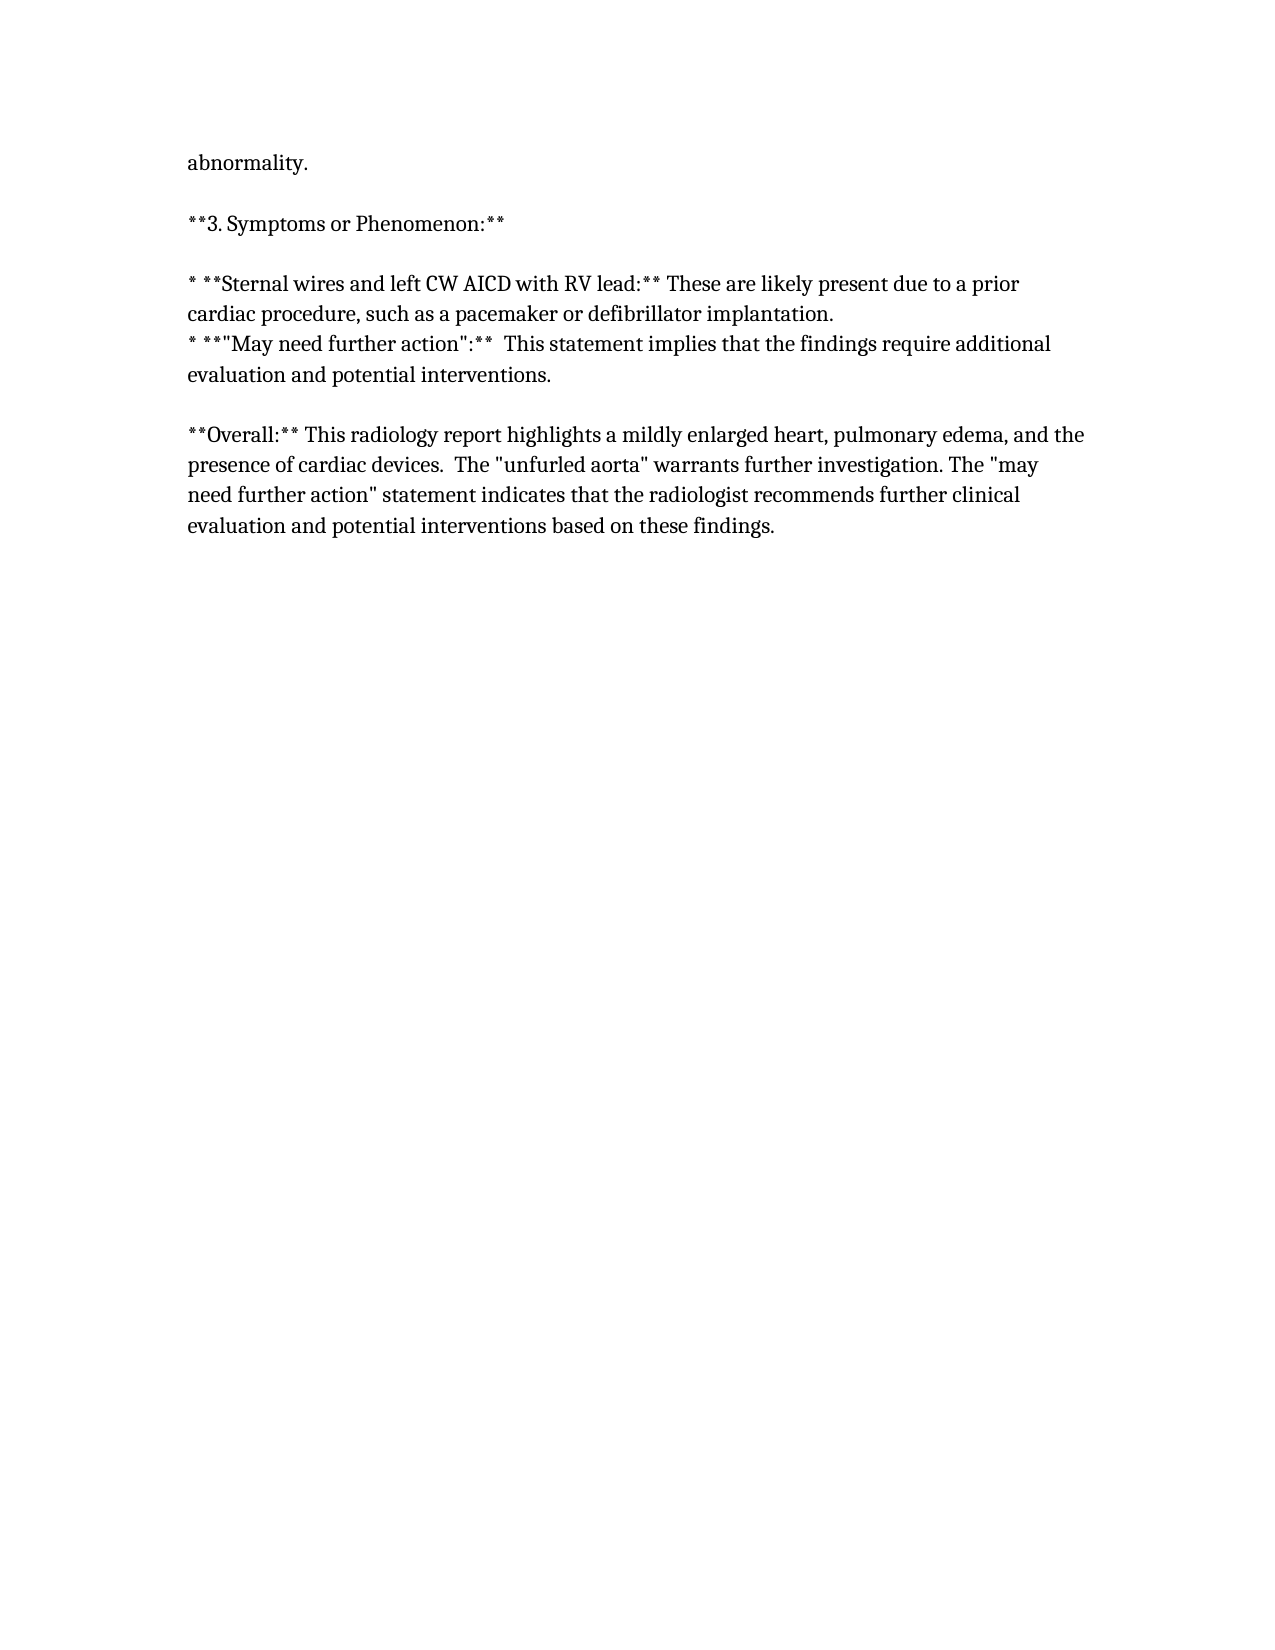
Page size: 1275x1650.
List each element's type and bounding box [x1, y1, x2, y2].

text [187, 150, 1087, 539]
